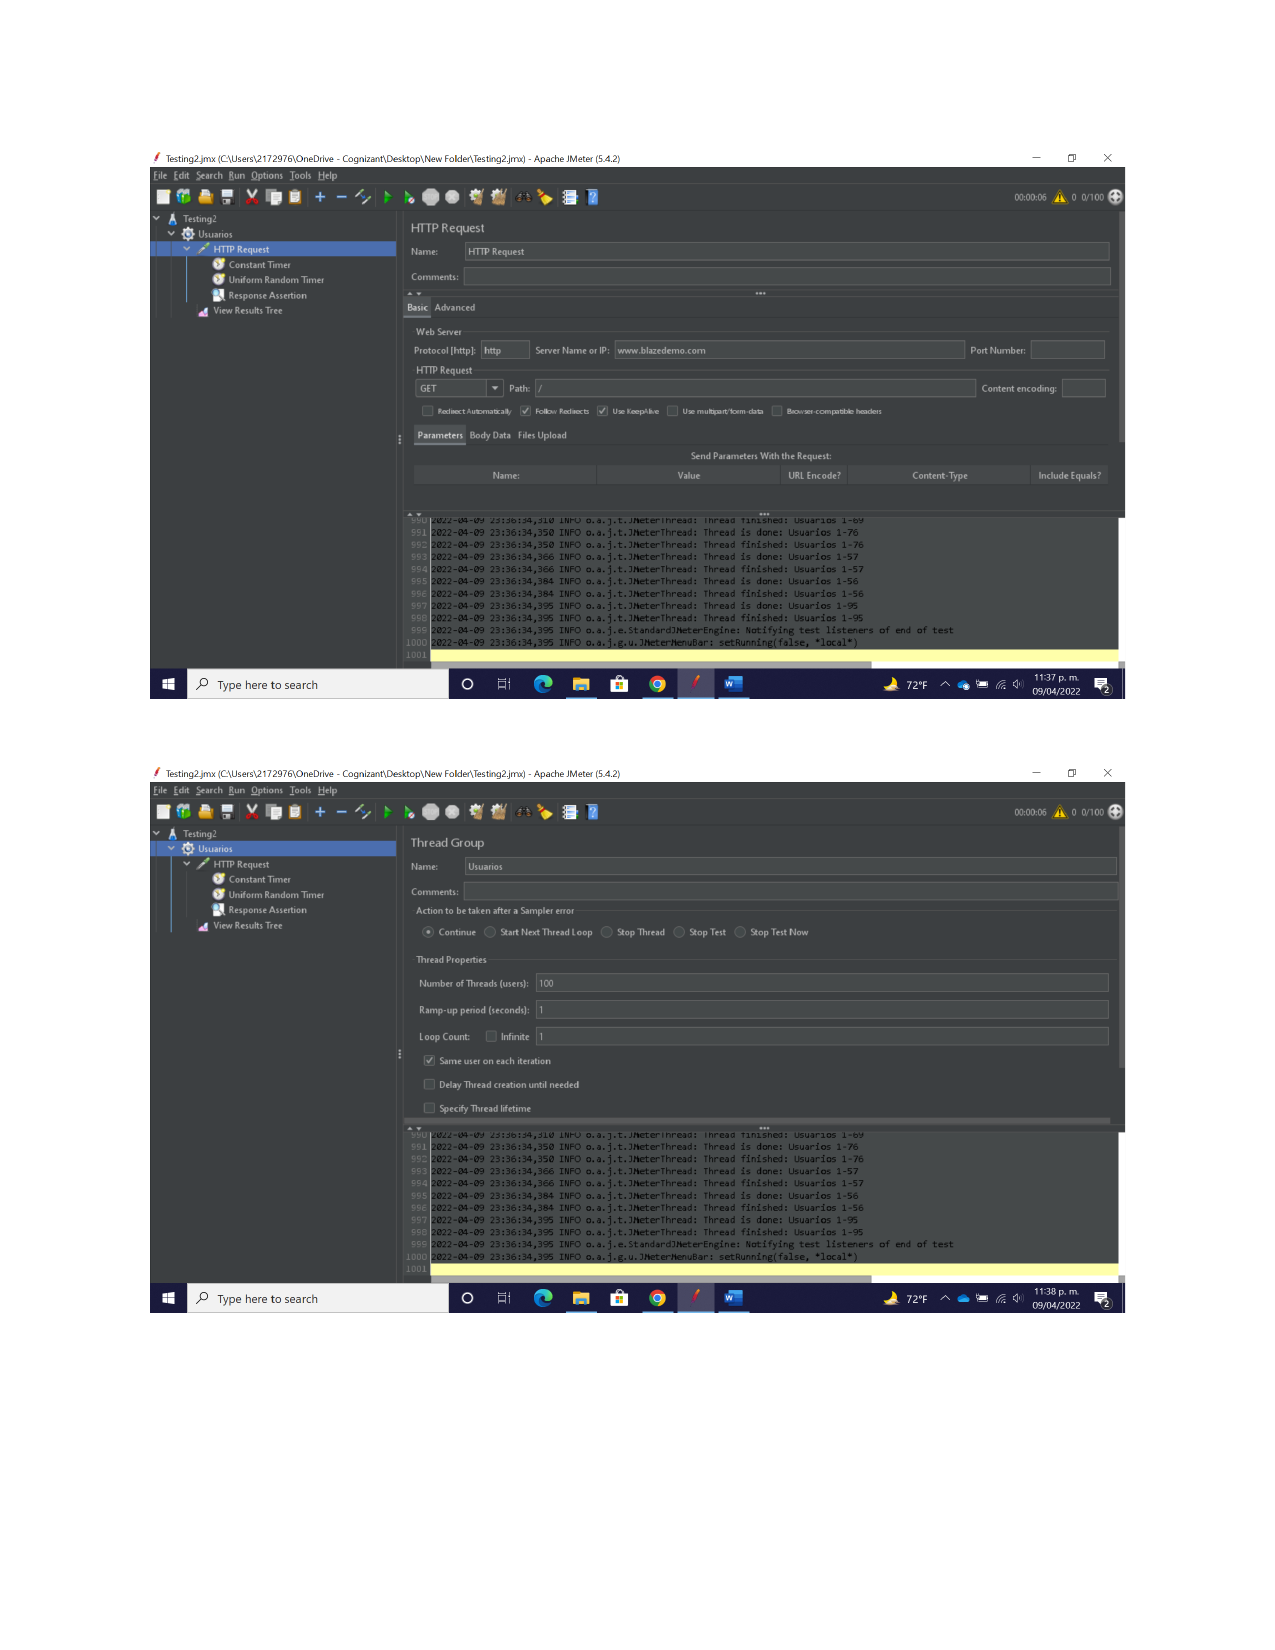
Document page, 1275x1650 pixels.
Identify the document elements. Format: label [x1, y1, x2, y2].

picture [150, 764, 1125, 1313]
picture [150, 150, 1125, 699]
